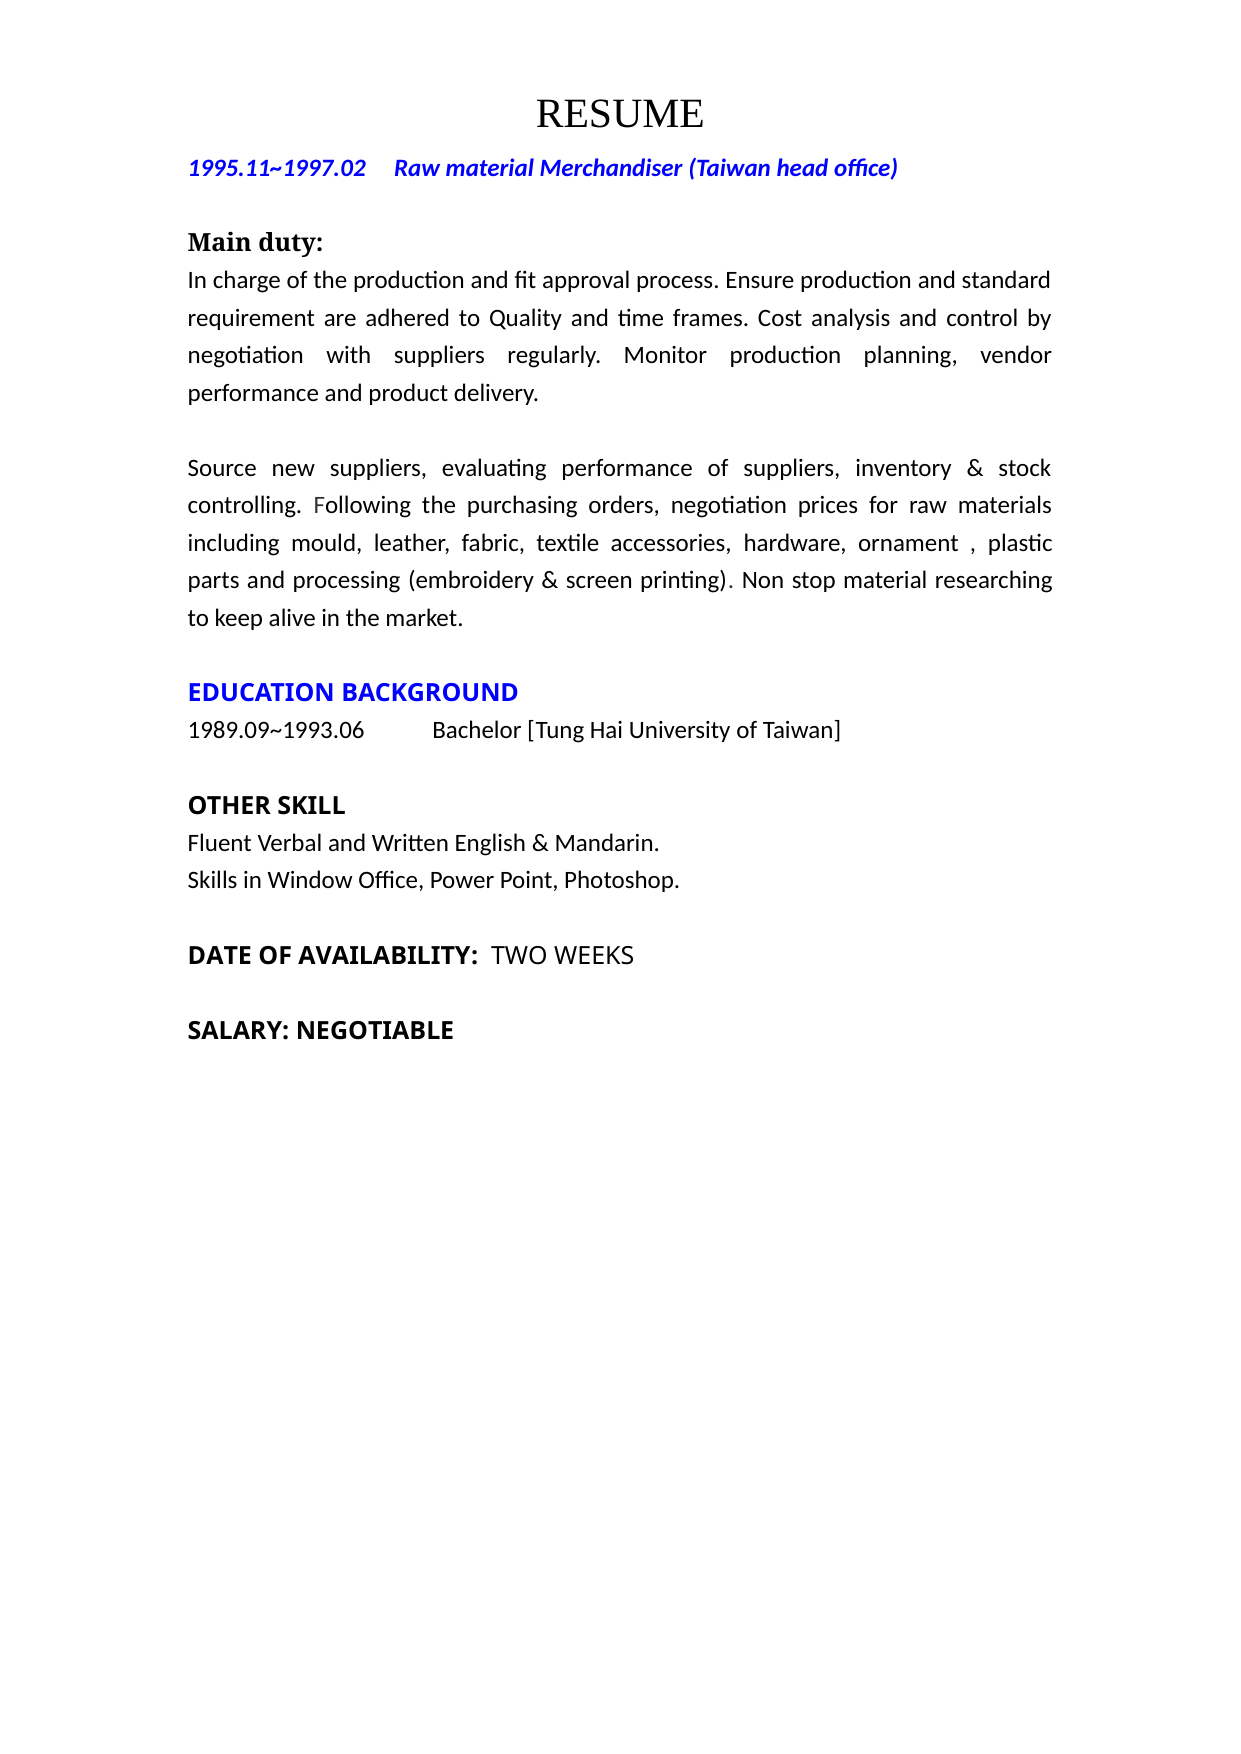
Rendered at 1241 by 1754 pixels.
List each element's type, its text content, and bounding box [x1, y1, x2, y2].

text Skills in Window Office, Power Point, Photoshop. [187, 861, 1053, 898]
text SALARY: NEGOTIABLE [187, 1011, 1053, 1048]
text Fluent Verbal and Written English & Mandarin. [187, 823, 1053, 861]
text Source new suppliers, evaluating performance of suppliers, inventory & stock controlling. Following the purchasing orders, negotiation prices for raw materials including mould, leather, fabric, textile accessories, hardware, ornament , plastic parts and processing (embroidery & screen printing). Non stop material researching to keep alive in the market. [187, 448, 1053, 636]
text OTHER SKILL [187, 786, 1053, 823]
text Main duty: [187, 223, 1053, 261]
text DATE OF AVAILABILITY: TWO WEEKS [187, 936, 1053, 973]
text EDUCATION BACKGROUND [187, 673, 1053, 711]
text 1989.09~1993.06 Bachelor [Tung Hai University of Taiwan] [187, 711, 1053, 748]
text In charge of the production and fit approval process. Ensure production and standard requirement are adhered to Quality and time frames. Cost analysis and control by negotiation with suppliers regularly. Monitor production planning, vendor performance and product delivery. [187, 261, 1053, 411]
text 1995.11~1997.02 Raw material Merchandiser (Taiwan head office) [187, 148, 1053, 186]
